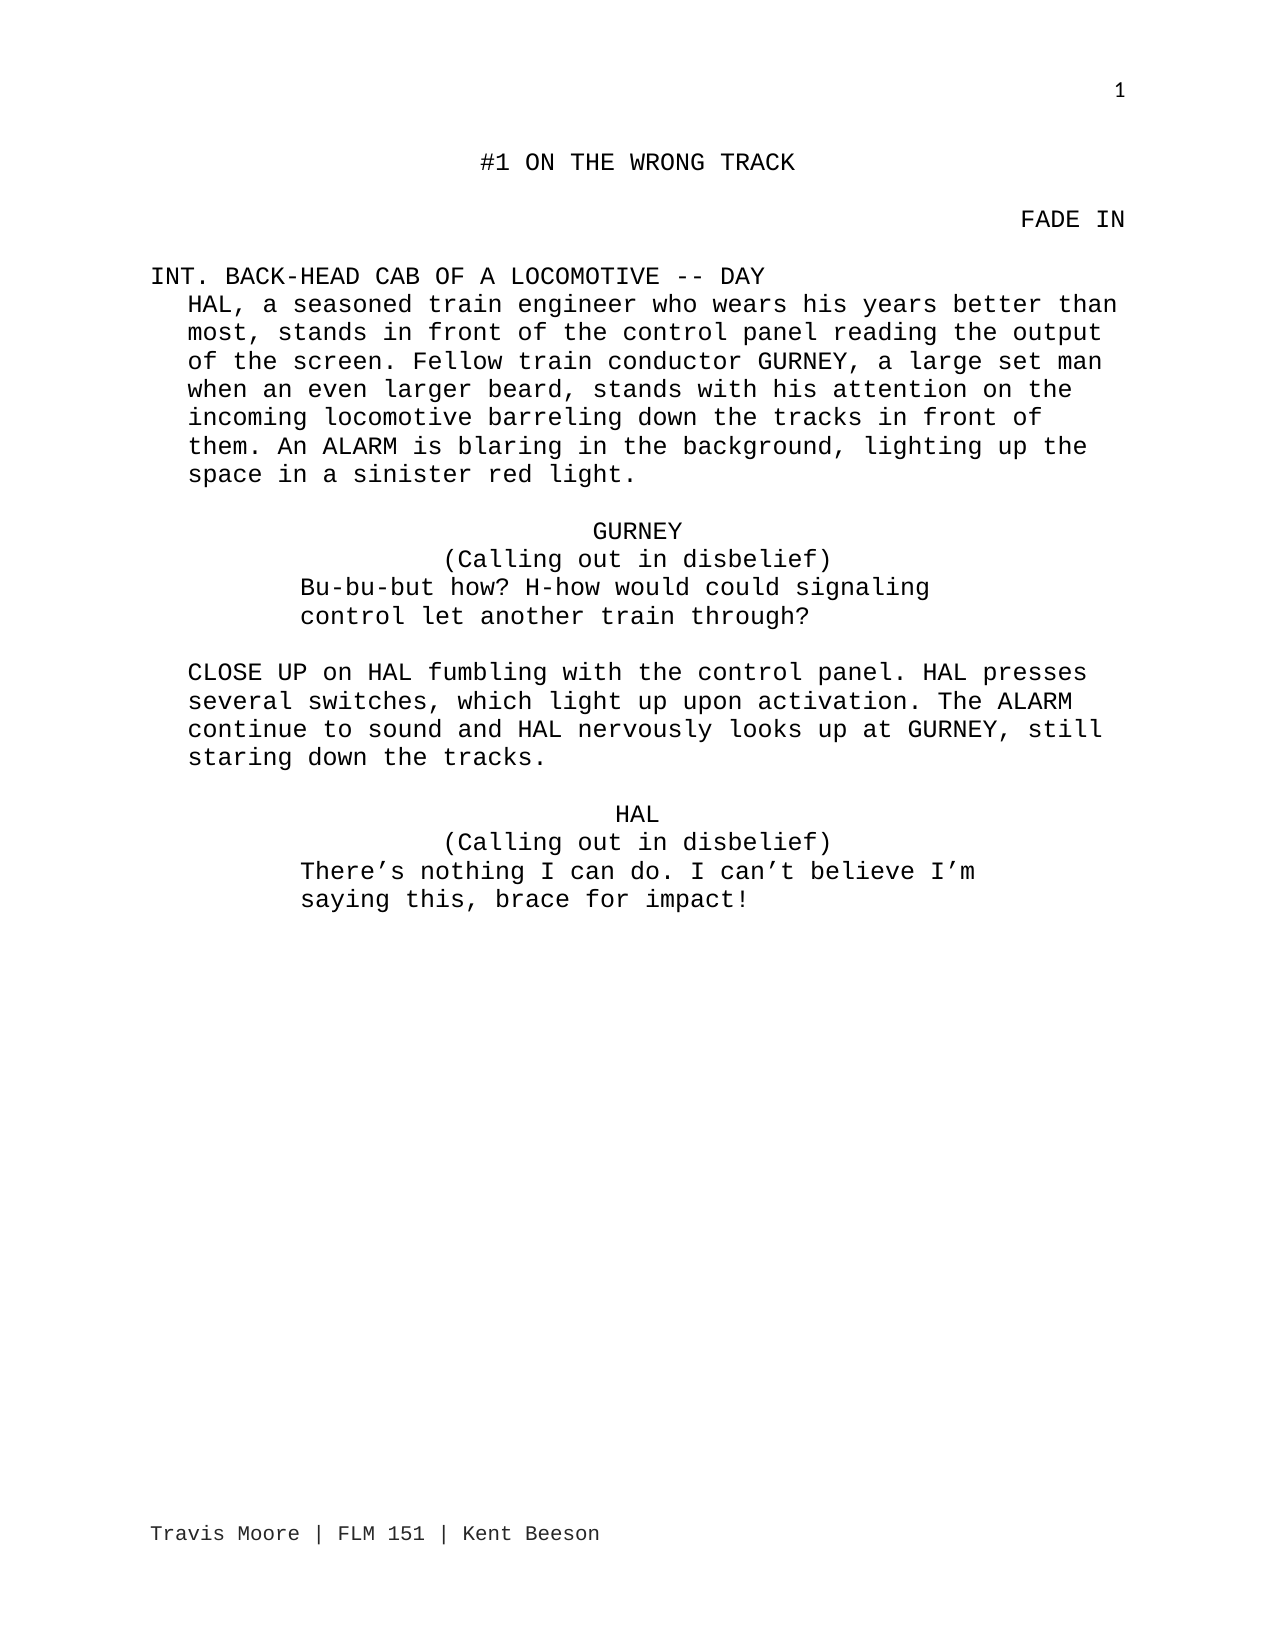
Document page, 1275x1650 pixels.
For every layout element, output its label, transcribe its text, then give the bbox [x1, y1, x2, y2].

text INT. BACK-HEAD CAB OF A LOCOMOTIVE -- DAY [150, 263, 1125, 292]
title GURNEY [150, 518, 1125, 547]
text Bu-bu-but how? H-how would could signaling control let another train through? [300, 575, 975, 632]
text There’s nothing I can do. I can’t believe I’m saying this, brace for impact! [300, 858, 975, 915]
title (Calling out in disbelief) [150, 830, 1125, 858]
title (Calling out in disbelief) [150, 547, 1125, 575]
text CLOSE UP on HAL fumbling with the control panel. HAL presses several switches, which light up upon activation. The ALARM continue to sound and HAL nervously looks up at GURNEY, still staring down the tracks. [187, 660, 1125, 773]
text FADE IN [150, 207, 1125, 235]
text HAL, a seasoned train engineer who wears his years better than most, stands in front of the control panel reading the output of the screen. Fellow train conductor GURNEY, a large set man when an even larger beard, stands with his attention on the incoming locomotive barreling down the tracks in front of them. An ALARM is blaring in the background, lighting up the space in a sinister red light. [187, 292, 1125, 490]
title #1 ON THE WRONG TRACK [150, 150, 1125, 178]
title HAL [150, 802, 1125, 830]
